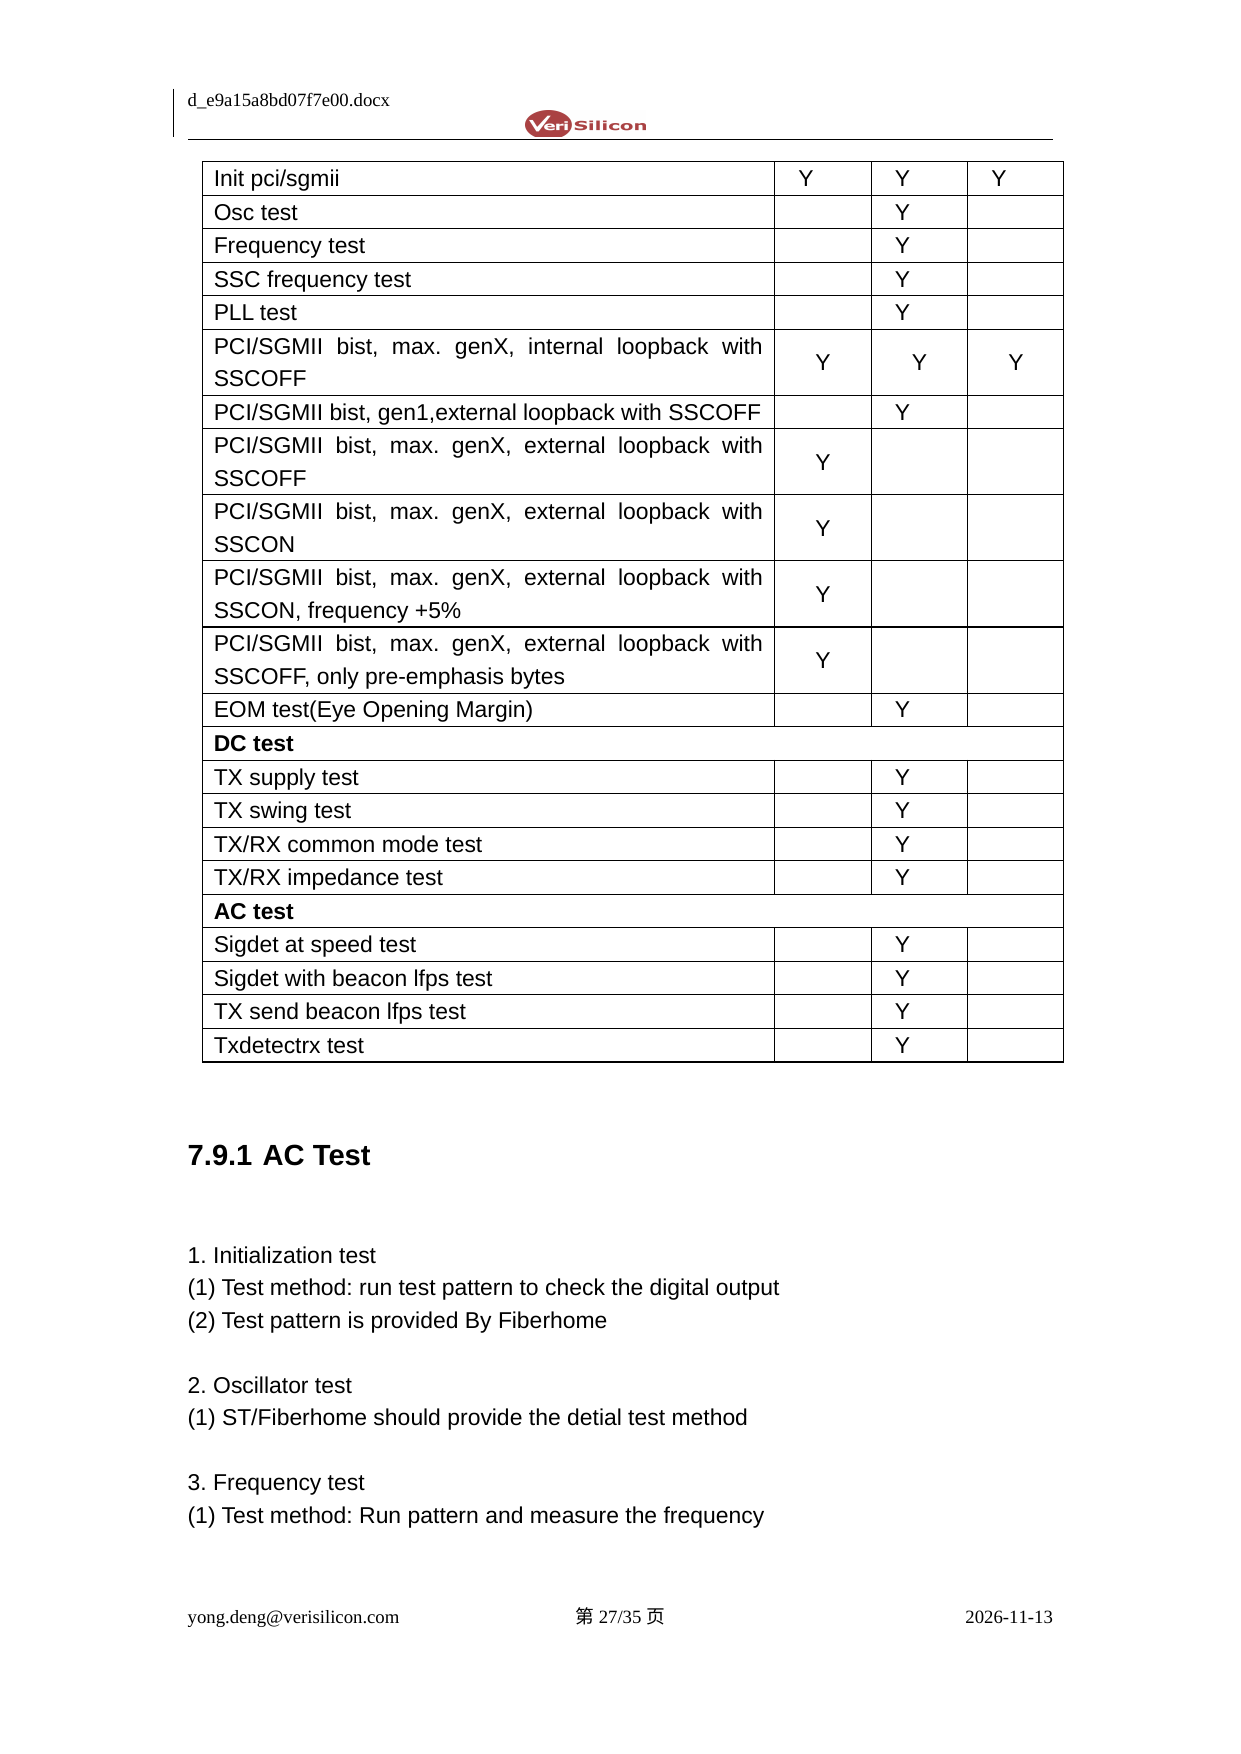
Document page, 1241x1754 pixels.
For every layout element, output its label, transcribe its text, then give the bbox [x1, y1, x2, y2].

table_cell PLL test [203, 296, 774, 329]
table_cell Y [968, 162, 1063, 194]
table_cell [968, 694, 1063, 726]
table_cell Y [775, 495, 871, 560]
text 2. Oscillator test [187, 1368, 1053, 1401]
table_cell Y [775, 330, 871, 395]
table_cell [968, 561, 1063, 626]
text (1) Test method: run test pattern to check the digital output [187, 1271, 1053, 1303]
table_cell [968, 1029, 1063, 1061]
text (1) ST/Fiberhome should provide the detial test method [187, 1401, 1053, 1433]
table_cell [775, 828, 871, 860]
table_cell PCI/SGMII bist, max. genX, external loopback with SSCOFF [203, 429, 774, 494]
table_cell [968, 229, 1063, 262]
table_cell [775, 995, 871, 1028]
table_cell [872, 561, 967, 626]
table_cell Y [872, 296, 967, 329]
table_cell [968, 995, 1063, 1028]
table_cell [775, 1029, 871, 1061]
table_cell PCI/SGMII bist, max. genX, external loopback with SSCOFF, only pre-emphasis bytes [203, 628, 774, 692]
table_cell Y [872, 694, 967, 726]
table_cell Init pci/sgmii [203, 162, 774, 194]
table_cell Y [872, 861, 967, 894]
table_cell Y [968, 330, 1063, 395]
table_cell Y [775, 162, 871, 194]
table_cell AC test [203, 895, 1063, 927]
subtitle AC Test [187, 1122, 1053, 1187]
text 1. Initialization test [187, 1238, 1053, 1271]
table_cell [775, 761, 871, 793]
table_cell Y [872, 330, 967, 395]
table_cell [775, 861, 871, 894]
table_cell Txdetectrx test [203, 1029, 774, 1061]
table_cell [968, 628, 1063, 692]
table_cell [775, 296, 871, 329]
table_cell [968, 962, 1063, 994]
table_cell PCI/SGMII bist, max. genX, internal loopback with SSCOFF [203, 330, 774, 395]
table_cell [872, 429, 967, 494]
table_cell [968, 928, 1063, 961]
table_cell [872, 495, 967, 560]
table_cell Y [872, 962, 967, 994]
table_cell [775, 196, 871, 228]
table_cell Y [775, 561, 871, 626]
table_cell [968, 828, 1063, 860]
table_cell DC test [203, 727, 1063, 759]
table_cell [775, 229, 871, 262]
table_cell Sigdet at speed test [203, 928, 774, 961]
table_cell [968, 861, 1063, 894]
table_cell [775, 263, 871, 295]
table_cell Osc test [203, 196, 774, 228]
table_cell [968, 761, 1063, 793]
table_cell TX/RX common mode test [203, 828, 774, 860]
table_cell Y [775, 429, 871, 494]
table_cell [968, 429, 1063, 494]
table_cell [872, 628, 967, 692]
table_cell Y [872, 162, 967, 194]
table_cell Y [872, 995, 967, 1028]
table_cell [775, 694, 871, 726]
table_cell [775, 396, 871, 428]
table_cell Y [775, 628, 871, 692]
table_cell [968, 296, 1063, 329]
table_cell PCI/SGMII bist, max. genX, external loopback with SSCON [203, 495, 774, 560]
table_cell [968, 495, 1063, 560]
table_cell Y [872, 828, 967, 860]
table_cell [968, 794, 1063, 827]
table_cell [775, 794, 871, 827]
table_cell Y [872, 396, 967, 428]
table_cell [968, 396, 1063, 428]
table_cell Frequency test [203, 229, 774, 262]
table_cell Y [872, 196, 967, 228]
table_cell TX swing test [203, 794, 774, 827]
table_cell [968, 196, 1063, 228]
table_cell EOM test(Eye Opening Margin) [203, 694, 774, 726]
table_cell TX supply test [203, 761, 774, 793]
table_cell TX send beacon lfps test [203, 995, 774, 1028]
table_cell Y [872, 263, 967, 295]
table_cell Y [872, 229, 967, 262]
table_cell [968, 263, 1063, 295]
table_cell Y [872, 794, 967, 827]
table_cell TX/RX impedance test [203, 861, 774, 894]
table_cell Sigdet with beacon lfps test [203, 962, 774, 994]
table_cell PCI/SGMII bist, gen1,external loopback with SSCOFF [203, 396, 774, 428]
table_cell Y [872, 928, 967, 961]
text (2) Test pattern is provided By Fiberhome [187, 1303, 1053, 1336]
table_cell Y [872, 761, 967, 793]
table_cell [775, 928, 871, 961]
table_cell Y [872, 1029, 967, 1061]
table_cell SSC frequency test [203, 263, 774, 295]
table_cell [775, 962, 871, 994]
table_cell PCI/SGMII bist, max. genX, external loopback with SSCON, frequency +5% [203, 561, 774, 626]
text 3. Frequency test [187, 1466, 1053, 1498]
text (1) Test method: Run pattern and measure the frequency [187, 1498, 1053, 1531]
